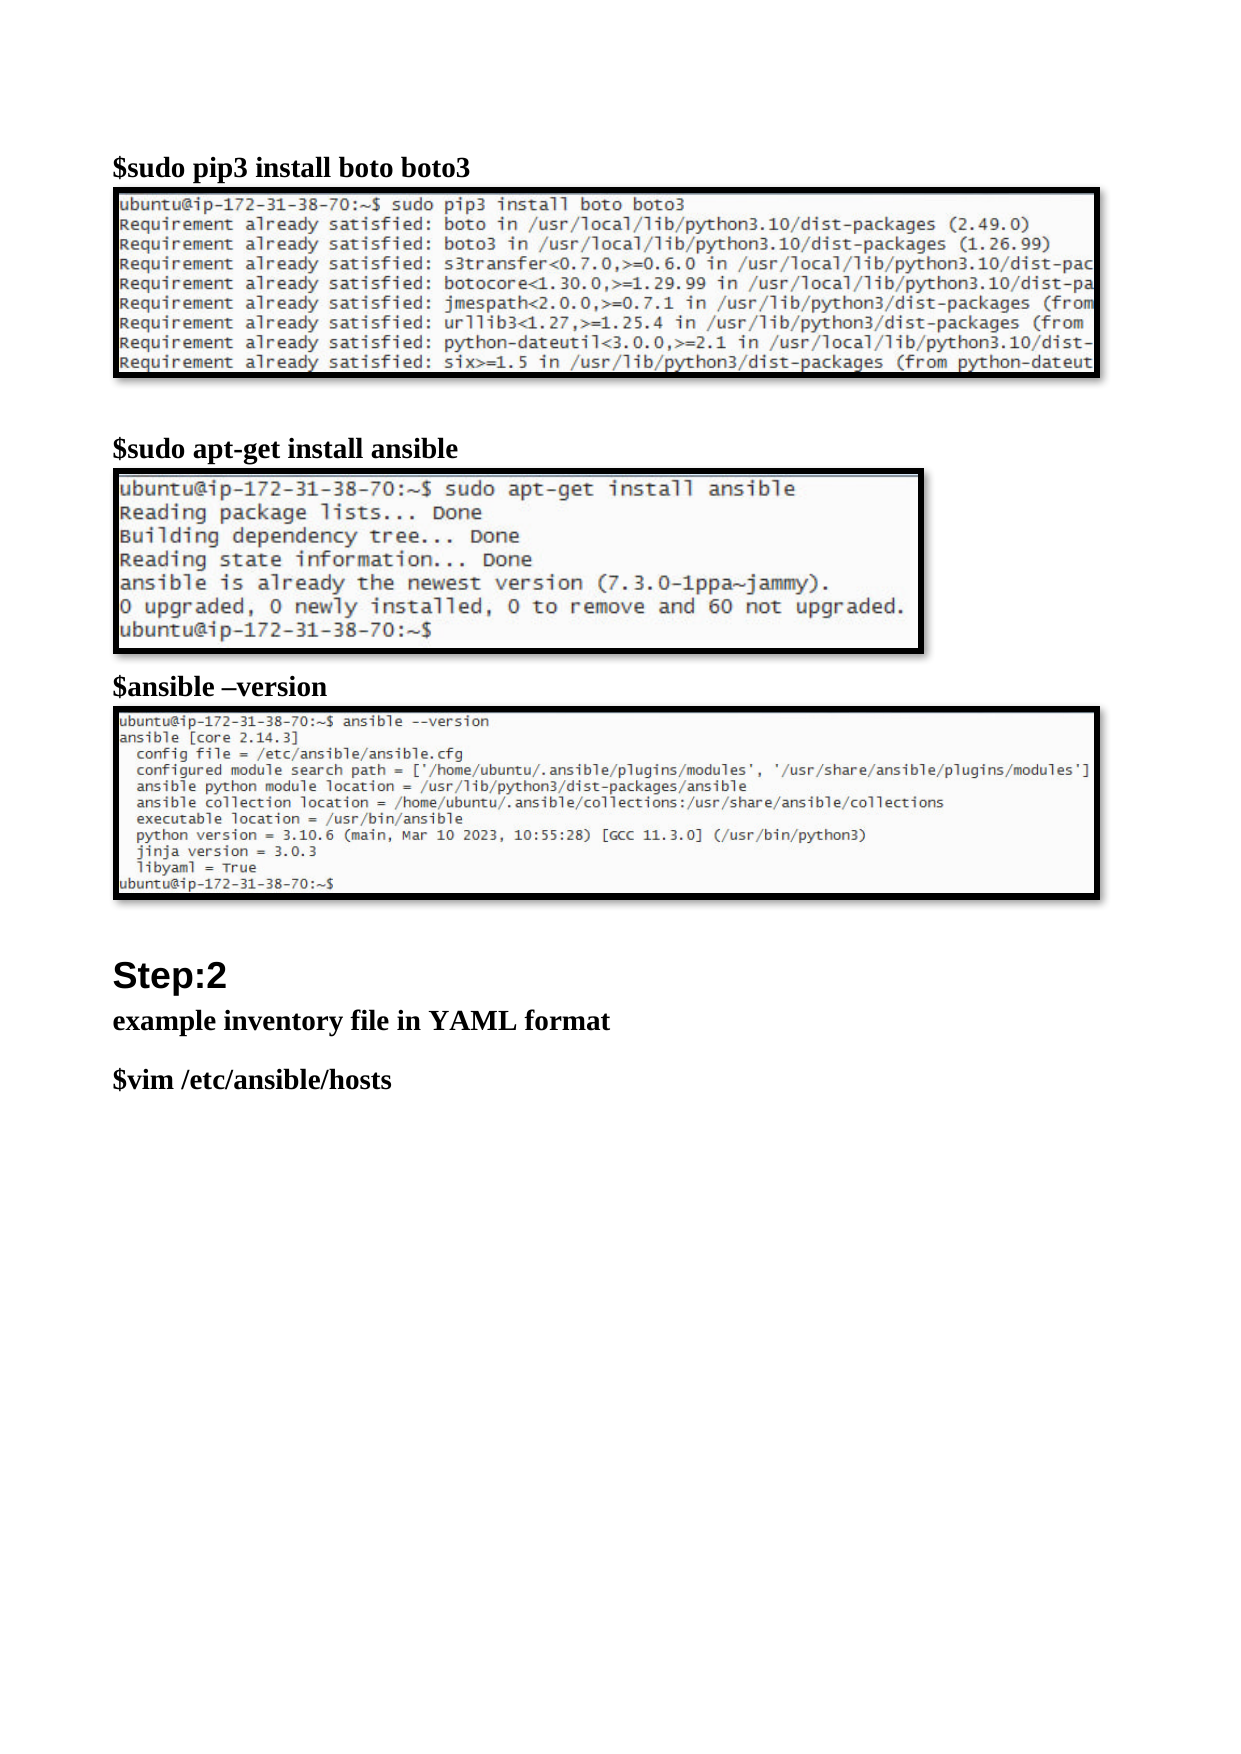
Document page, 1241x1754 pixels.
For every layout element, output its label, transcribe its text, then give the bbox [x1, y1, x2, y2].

text $sudo pip3 install boto boto3 [112, 150, 1090, 183]
text $sudo apt-get install ansible [112, 432, 1090, 465]
text Step:2 [112, 954, 1090, 997]
picture [119, 193, 1094, 372]
picture [119, 474, 918, 648]
text $vim /etc/ansible/hosts [112, 1062, 1090, 1096]
text example inventory file in YAML format [112, 1003, 1090, 1037]
picture [119, 712, 1094, 893]
text $ansible –version [112, 669, 1090, 703]
